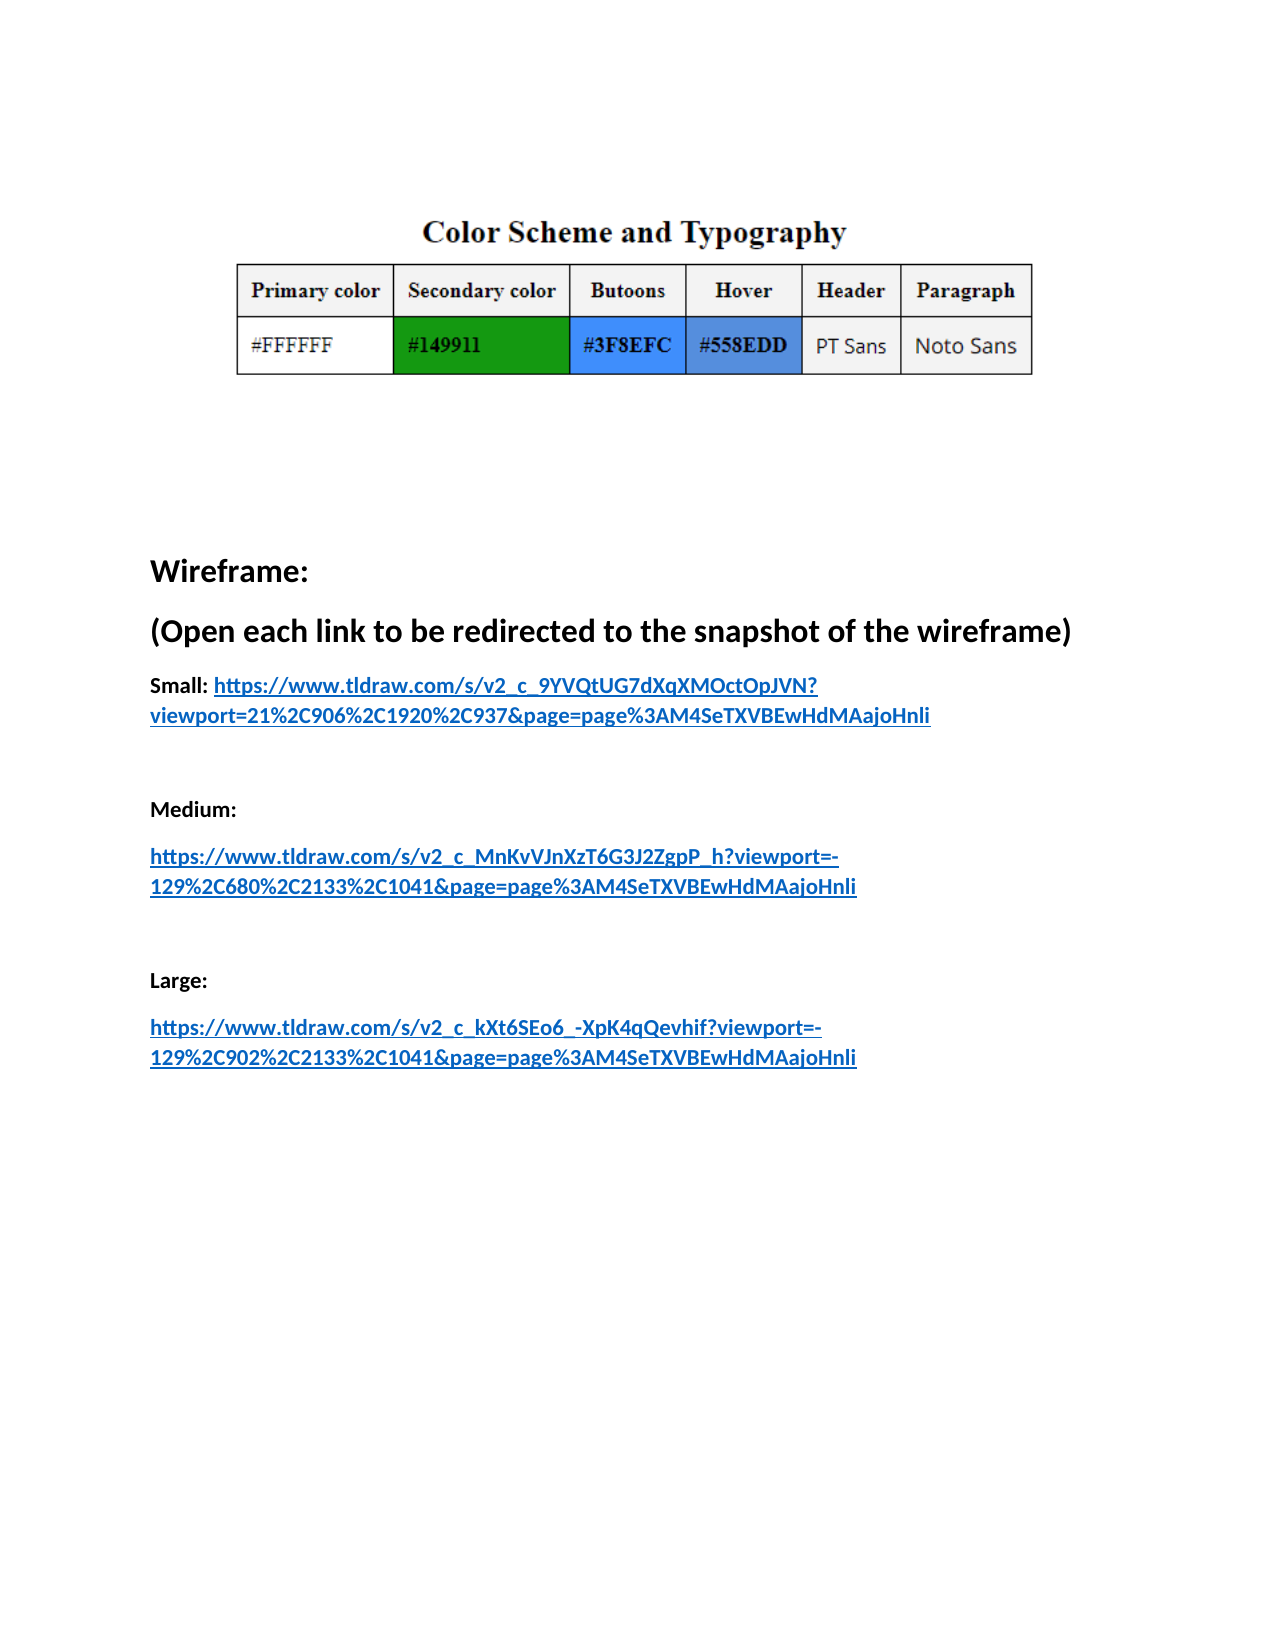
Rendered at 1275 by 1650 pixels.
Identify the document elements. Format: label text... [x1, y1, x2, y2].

text https://www.tldraw.com/s/v2_c_MnKvVJnXzT6G3J2ZgpP_h?viewport=-129%2C680%2C2133%2C1041&page=page%3AM4SeTXVBEwHdMAajoHnli [150, 842, 1125, 900]
text https://www.tldraw.com/s/v2_c_kXt6SEo6_-XpK4qQevhif?viewport=-129%2C902%2C2133%2C1041&page=page%3AM4SeTXVBEwHdMAajoHnli [150, 1013, 1125, 1071]
text Small: https://www.tldraw.com/s/v2_c_9YVQtUG7dXqXMOctOpJVN?viewport=21%2C906%2C1920%2C937&page=page%3AM4SeTXVBEwHdMAajoHnli [150, 671, 1125, 729]
text Wireframe: [150, 550, 1125, 591]
text Large: [150, 966, 1125, 994]
text (Open each link to be redirected to the snapshot of the wireframe) [150, 611, 1125, 651]
picture [150, 150, 1125, 486]
text Medium: [150, 795, 1125, 823]
